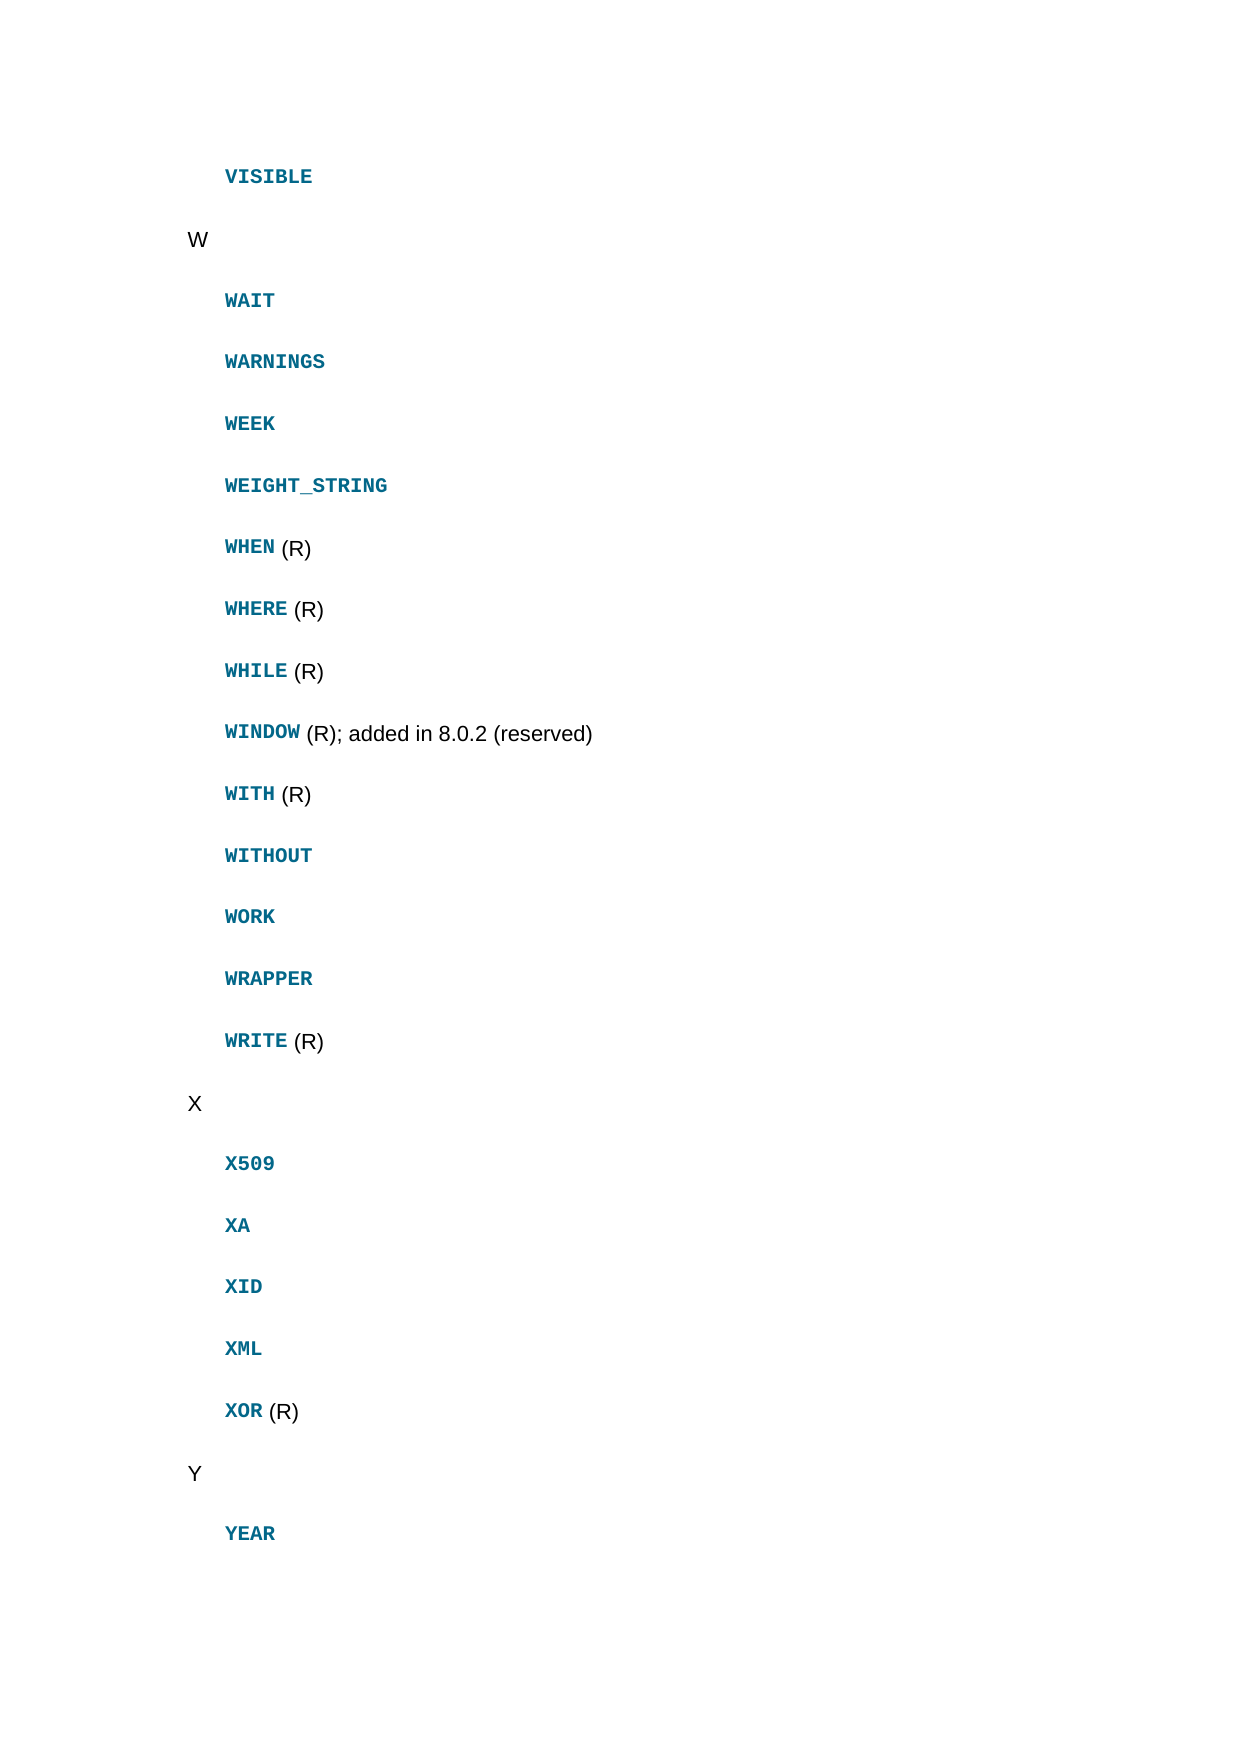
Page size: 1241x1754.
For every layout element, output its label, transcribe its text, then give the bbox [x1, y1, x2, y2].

text XA [225, 1210, 1053, 1243]
text WITH (R) [225, 779, 1053, 811]
text WEIGHT_STRING [225, 470, 1053, 503]
text WEEK [225, 409, 1053, 441]
text W [187, 224, 1053, 256]
text WRITE (R) [225, 1025, 1053, 1058]
text WRAPPER [225, 964, 1053, 996]
text WORK [225, 902, 1053, 934]
text VISIBLE [225, 162, 1053, 194]
text WITHOUT [225, 840, 1053, 873]
text XML [225, 1334, 1053, 1366]
text XOR (R) [225, 1395, 1053, 1428]
text Y [187, 1457, 1053, 1489]
text X [187, 1087, 1053, 1119]
text WHERE (R) [225, 594, 1053, 626]
text WARNINGS [225, 347, 1053, 379]
text WAIT [225, 285, 1053, 318]
text WHEN (R) [225, 532, 1053, 564]
text YEAR [225, 1519, 1053, 1551]
text XID [225, 1272, 1053, 1304]
text WHILE (R) [225, 655, 1053, 688]
text WINDOW (R); added in 8.0.2 (reserved) [225, 717, 1053, 749]
text X509 [225, 1149, 1053, 1181]
